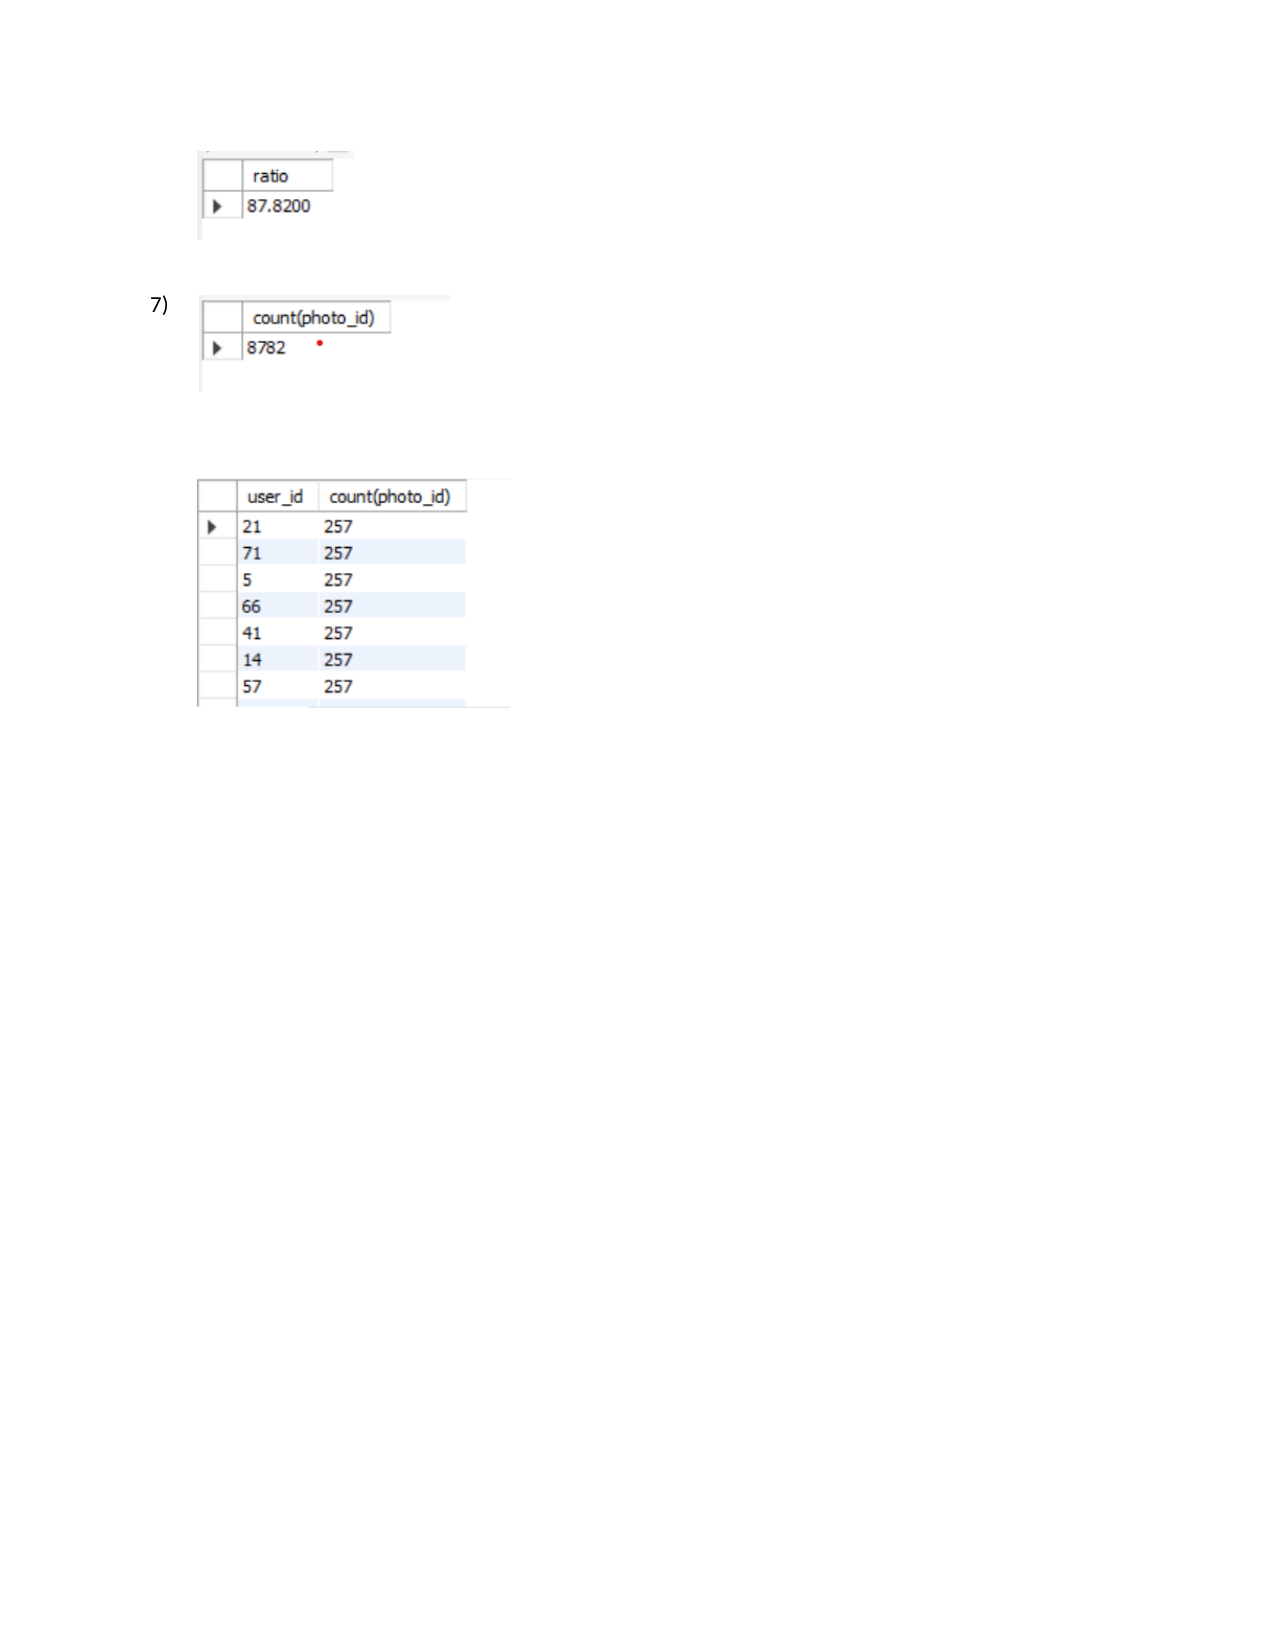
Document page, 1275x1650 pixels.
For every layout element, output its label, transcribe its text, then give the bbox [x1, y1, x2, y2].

text 7) [150, 291, 1125, 319]
picture [198, 319, 451, 392]
picture [196, 478, 511, 708]
picture [196, 151, 355, 240]
